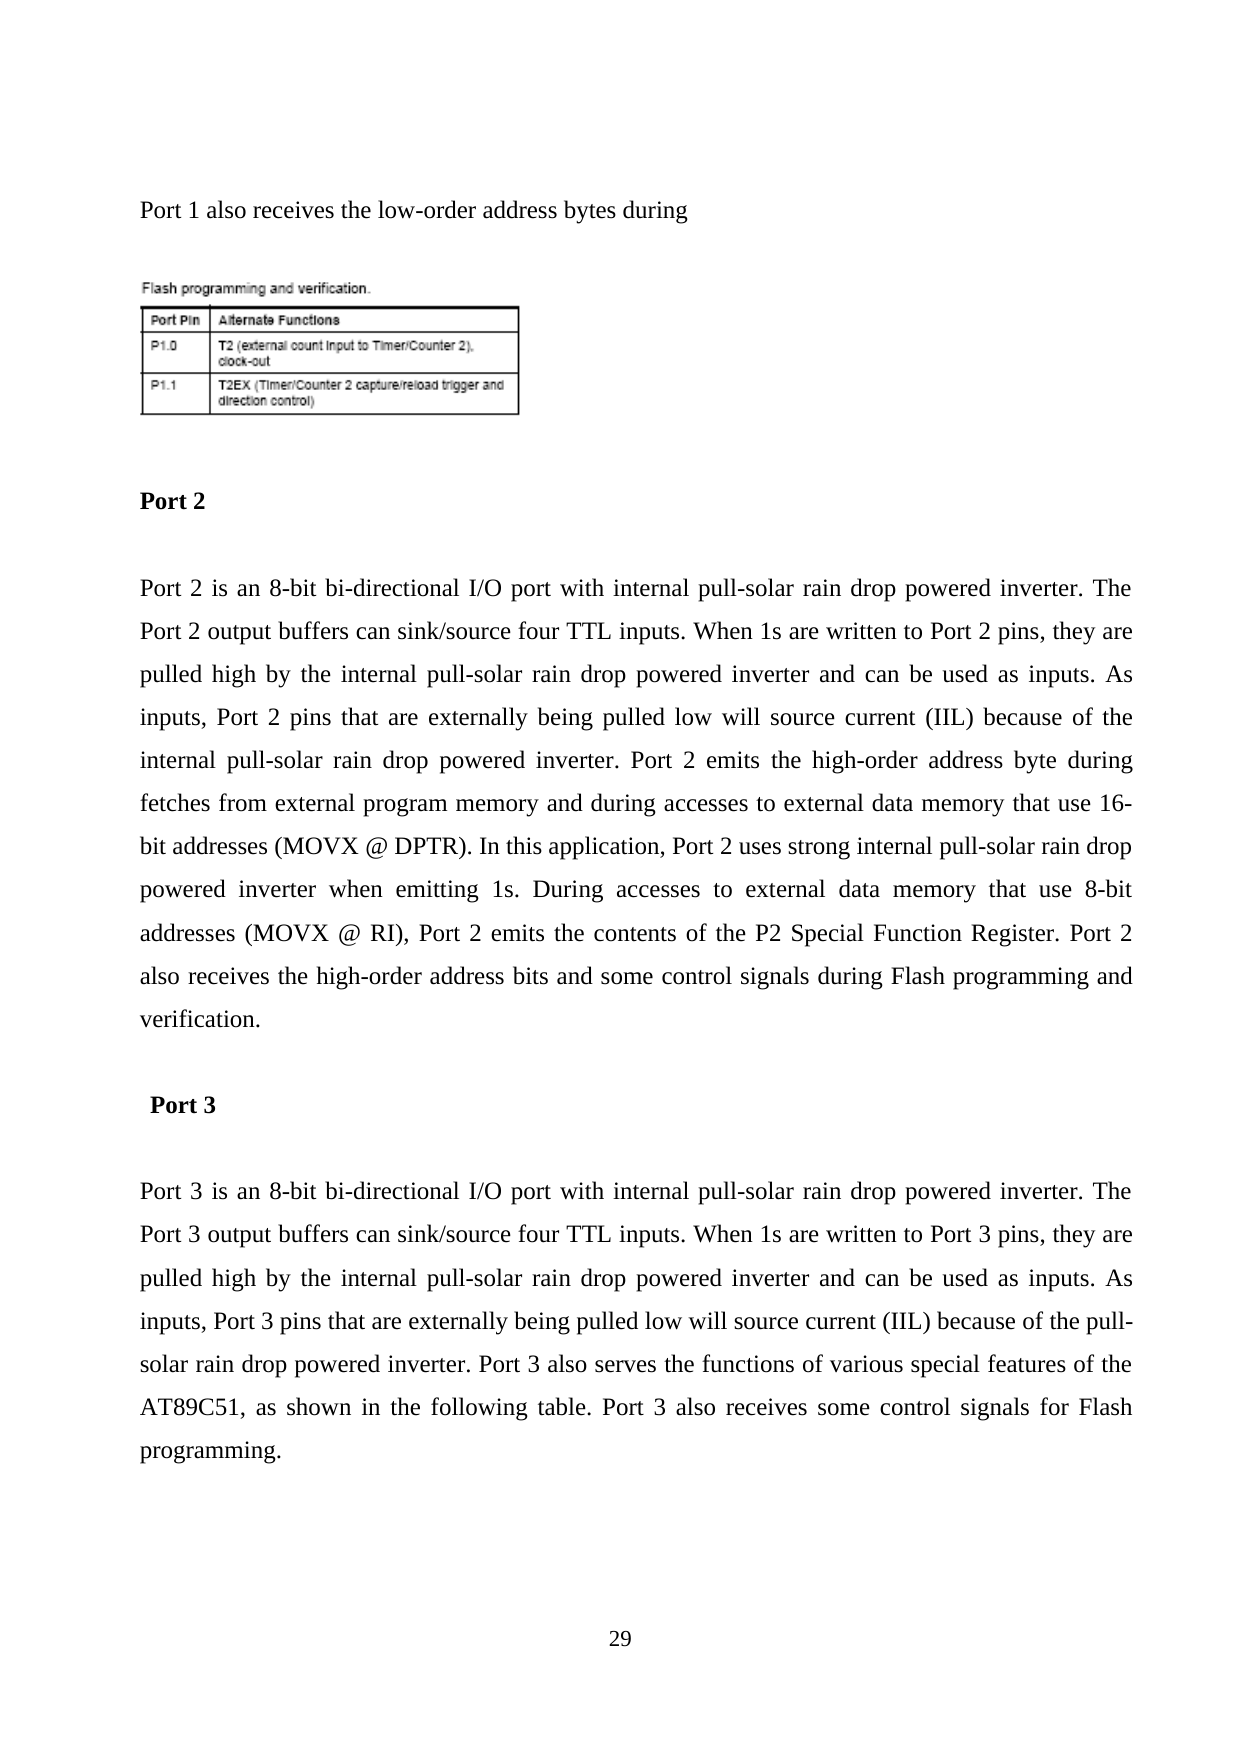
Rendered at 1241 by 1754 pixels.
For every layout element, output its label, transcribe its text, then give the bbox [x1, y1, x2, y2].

picture [139, 281, 529, 431]
subtitle Port 3 [150, 1090, 1134, 1119]
text Port 2 is an 8-bit bi-directional I/O port with internal pull-solar rain drop powered inverter. The Port 2 output buffers can sink/source four TTL inputs. When 1s are written to Port 2 pins, they are pulled high by the internal pull-solar rain drop powered inverter and can be used as inputs. As inputs, Port 2 pins that are externally being pulled low will source current (IIL) because of the internal pull-solar rain drop powered inverter. Port 2 emits the high-order address byte during fetches from external program memory and during accesses to external data memory that use 16-bit addresses (MOVX @ DPTR). In this application, Port 2 uses strong internal pull-solar rain drop powered inverter when emitting 1s. During accesses to external data memory that use 8-bit addresses (MOVX @ RI), Port 2 emits the contents of the P2 Special Function Register. Port 2 also receives the high-order address bits and some control signals during Flash programming and verification. [139, 573, 1134, 1033]
text Port 2 [139, 486, 1134, 515]
text Port 1 also receives the low-order address bytes during [139, 195, 1134, 224]
text Port 3 is an 8-bit bi-directional I/O port with internal pull-solar rain drop powered inverter. The Port 3 output buffers can sink/source four TTL inputs. When 1s are written to Port 3 pins, they are pulled high by the internal pull-solar rain drop powered inverter and can be used as inputs. As inputs, Port 3 pins that are externally being pulled low will source current (IIL) because of the pull-solar rain drop powered inverter. Port 3 also serves the functions of various special features of the AT89C51, as shown in the following table. Port 3 also receives some control signals for Flash programming. [139, 1176, 1134, 1464]
